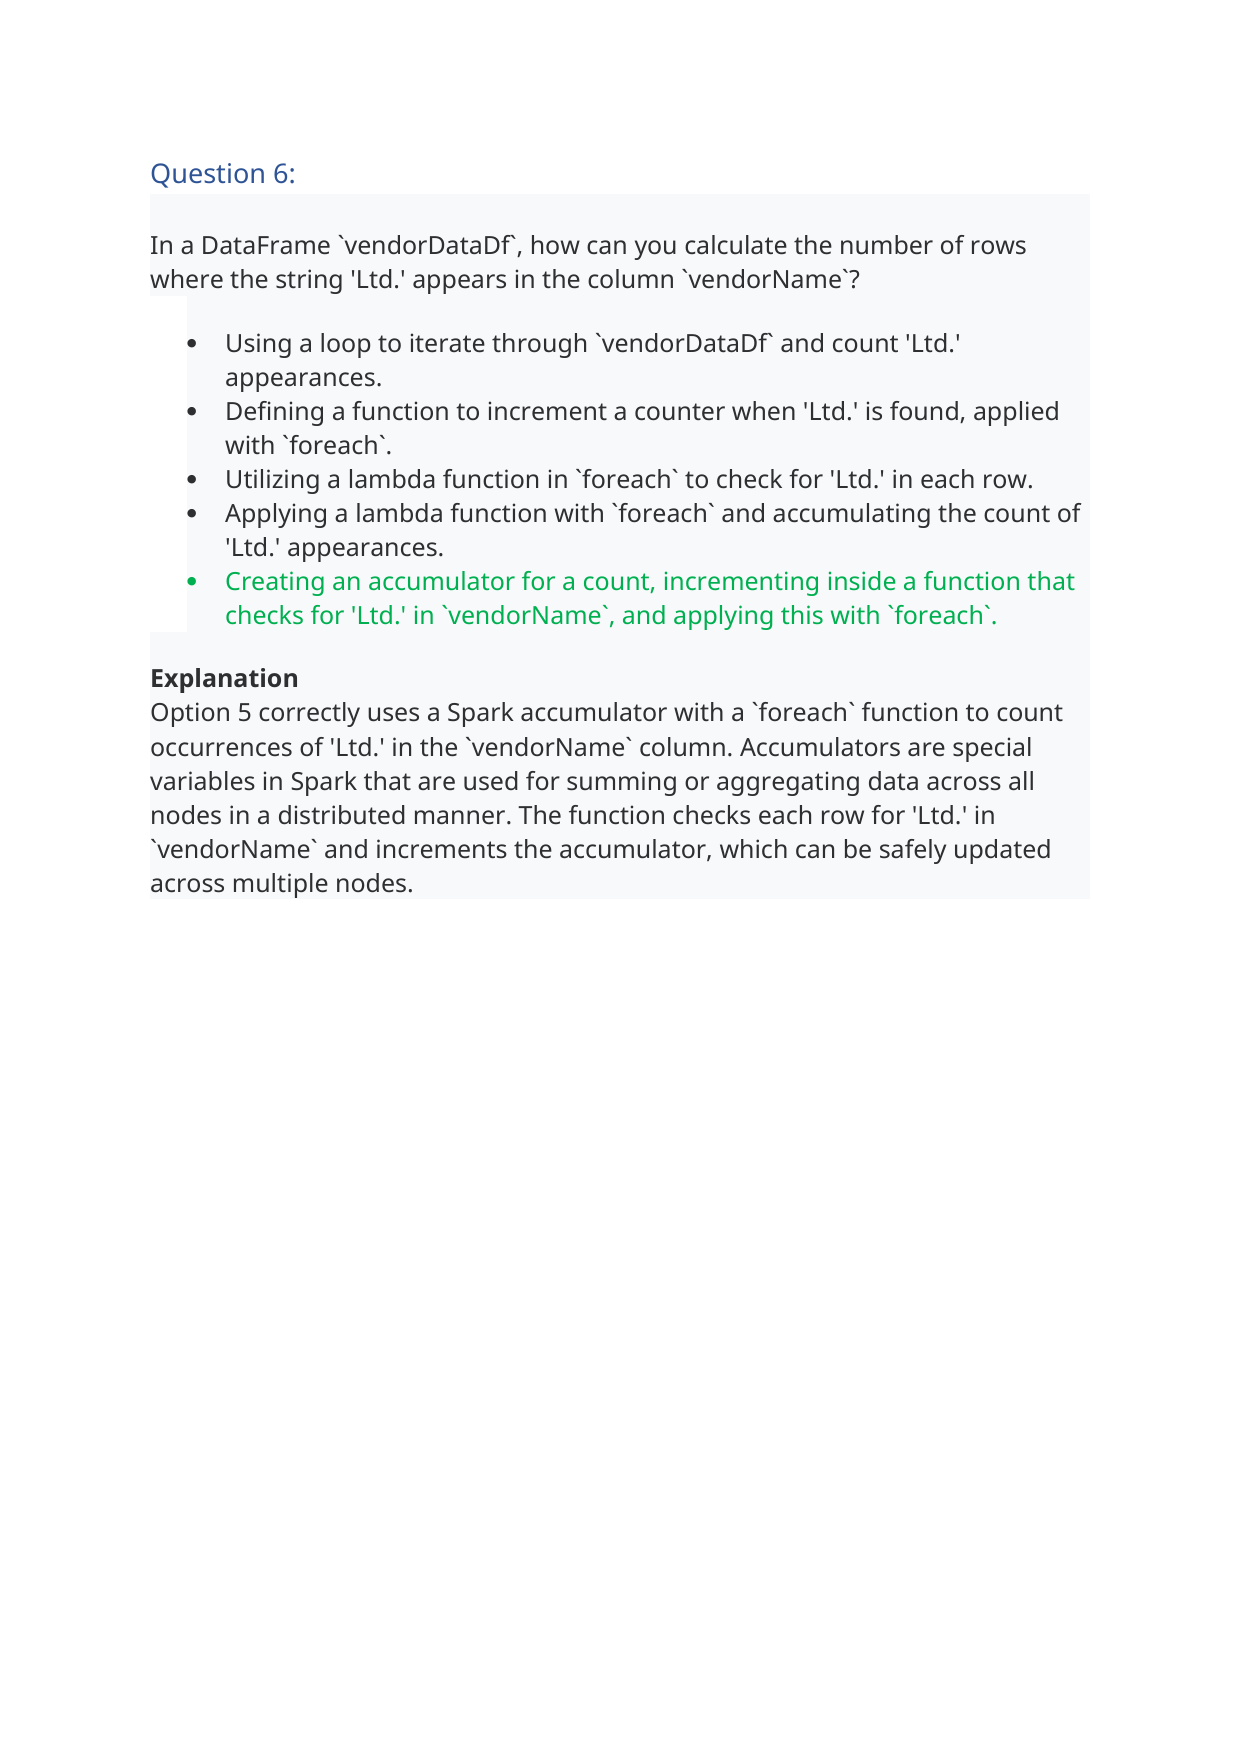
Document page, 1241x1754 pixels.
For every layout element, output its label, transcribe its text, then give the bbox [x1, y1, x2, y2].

list Applying a lambda function with `foreach` and accumulating the count of 'Ltd.' appearances. [187, 496, 1090, 564]
list Creating an accumulator for a count, incrementing inside a function that checks for 'Ltd.' in `vendorName`, and applying this with `foreach`. [187, 564, 1090, 632]
text In a DataFrame `vendorDataDf`, how can you calculate the number of rows where the string 'Ltd.' appears in the column `vendorName`? [150, 228, 1090, 296]
list Defining a function to increment a counter when 'Ltd.' is found, applied with `foreach`. [187, 393, 1090, 462]
text Explanation [150, 661, 1090, 695]
list Using a loop to iterate through `vendorDataDf` and count 'Ltd.' appearances. [187, 325, 1090, 393]
text Option 5 correctly uses a Spark accumulator with a `foreach` function to count occurrences of 'Ltd.' in the `vendorName` column. Accumulators are special variables in Spark that are used for summing or aggregating data across all nodes in a distributed manner. The function checks each row for 'Ltd.' in `vendorName` and increments the accumulator, which can be safely updated across multiple nodes. [150, 695, 1090, 899]
list Utilizing a lambda function in `foreach` to check for 'Ltd.' in each row. [187, 462, 1090, 496]
subtitle Question 6: [150, 154, 1090, 191]
